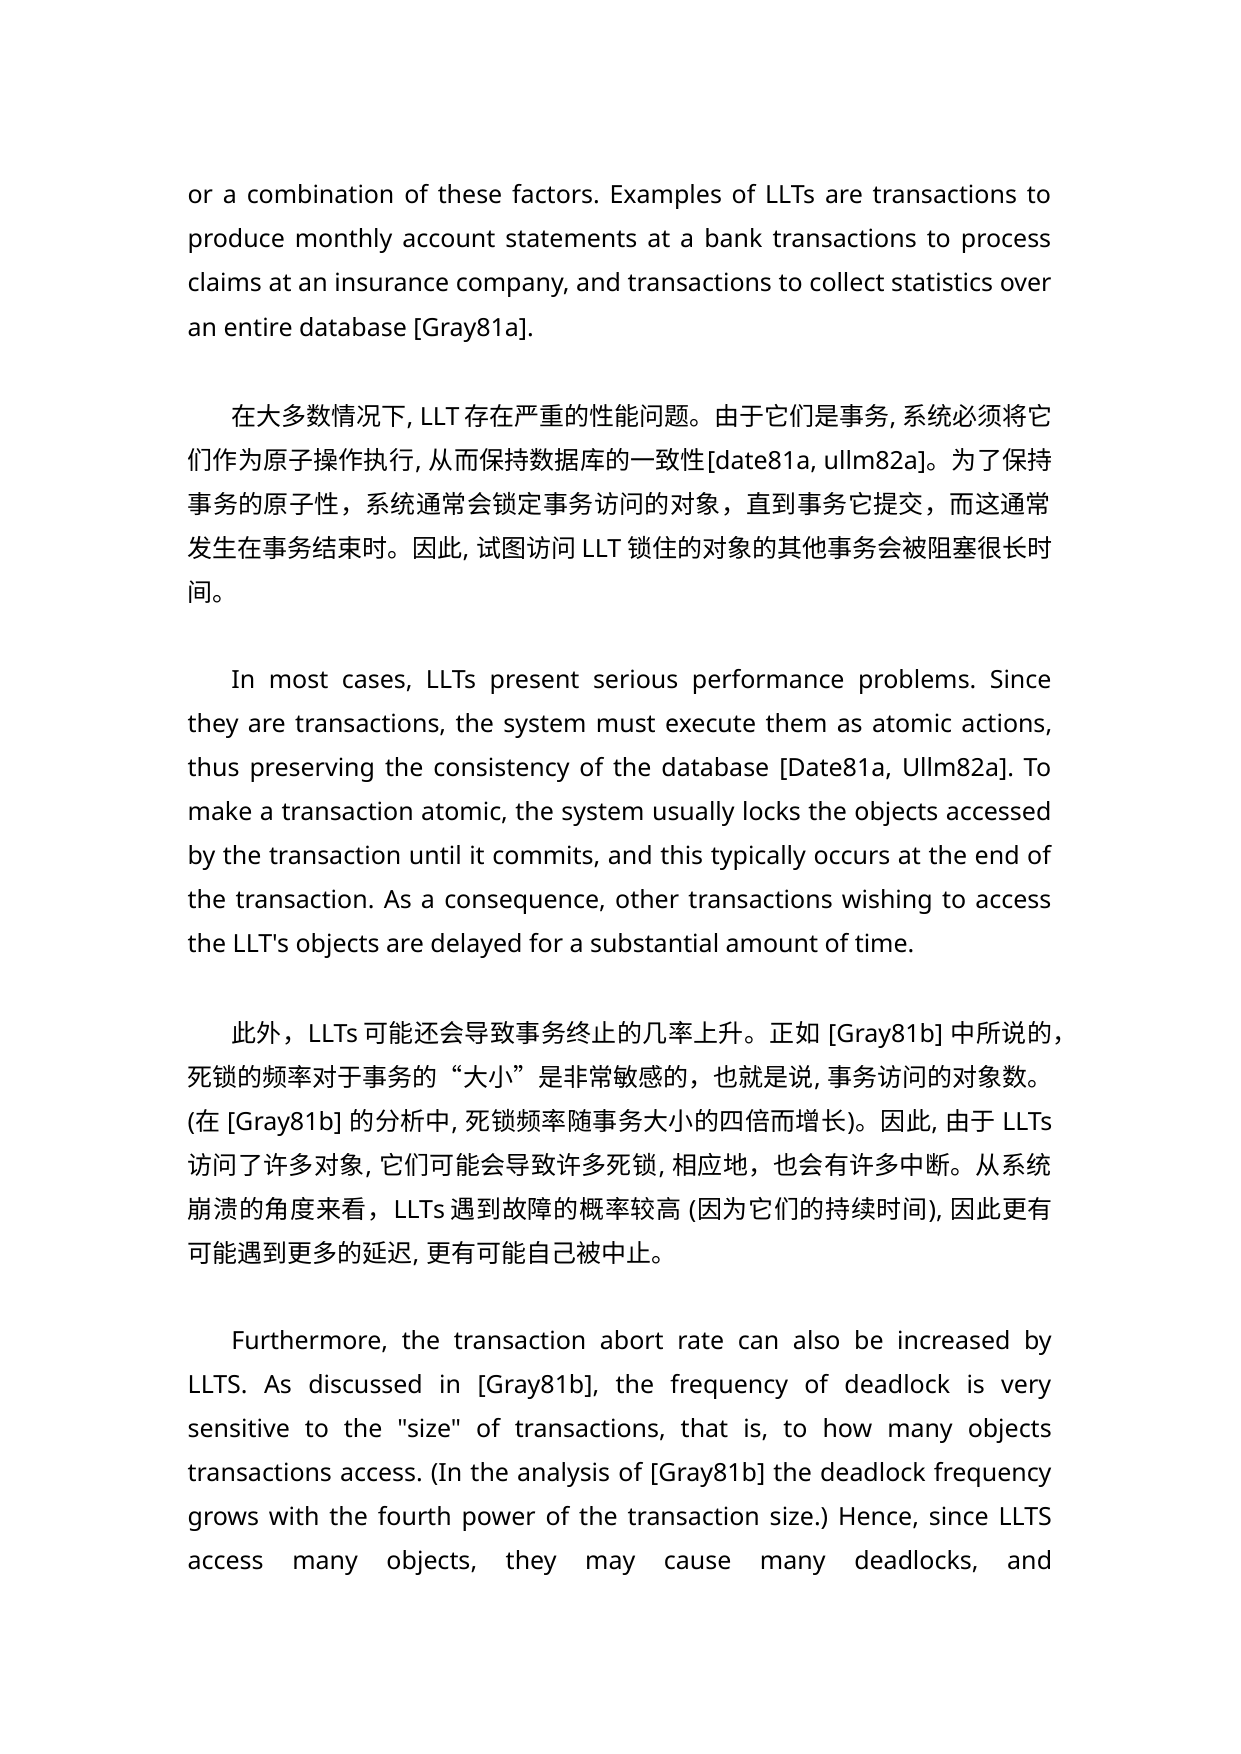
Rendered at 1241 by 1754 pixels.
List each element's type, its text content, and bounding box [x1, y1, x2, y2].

text In most cases, LLTs present serious performance problems. Since they are transactions, the system must execute them as atomic actions, thus preserving the consistency of the database [Date81a, Ullm82a]. To make a transaction atomic, the system usually locks the objects accessed by the transaction until it commits, and this typically occurs at the end of the transaction. As a consequence, other transactions wishing to access the LLT's objects are delayed for a substantial amount of time. [187, 657, 1053, 965]
text 此外，LLTs可能还会导致事务终止的几率上升。正如 [Gray81b] 中所说的，死锁的频率对于事务的“大小”是非常敏感的，也就是说, 事务访问的对象数。(在 [Gray81b] 的分析中, 死锁频率随事务大小的四倍而增长)。因此, 由于 LLTs 访问了许多对象, 它们可能会导致许多死锁, 相应地，也会有许多中断。从系统崩溃的角度来看，LLTs遇到故障的概率较高 (因为它们的持续时间), 因此更有可能遇到更多的延迟, 更有可能自己被中止。 [187, 1009, 1053, 1273]
text 在大多数情况下, LLT存在严重的性能问题。由于它们是事务, 系统必须将它们作为原子操作执行, 从而保持数据库的一致性[date81a, ullm82a]。为了保持事务的原子性，系统通常会锁定事务访问的对象，直到事务它提交，而这通常发生在事务结束时。因此, 试图访问 LLT 锁住的对象的其他事务会被阻塞很长时间。 [187, 392, 1053, 613]
